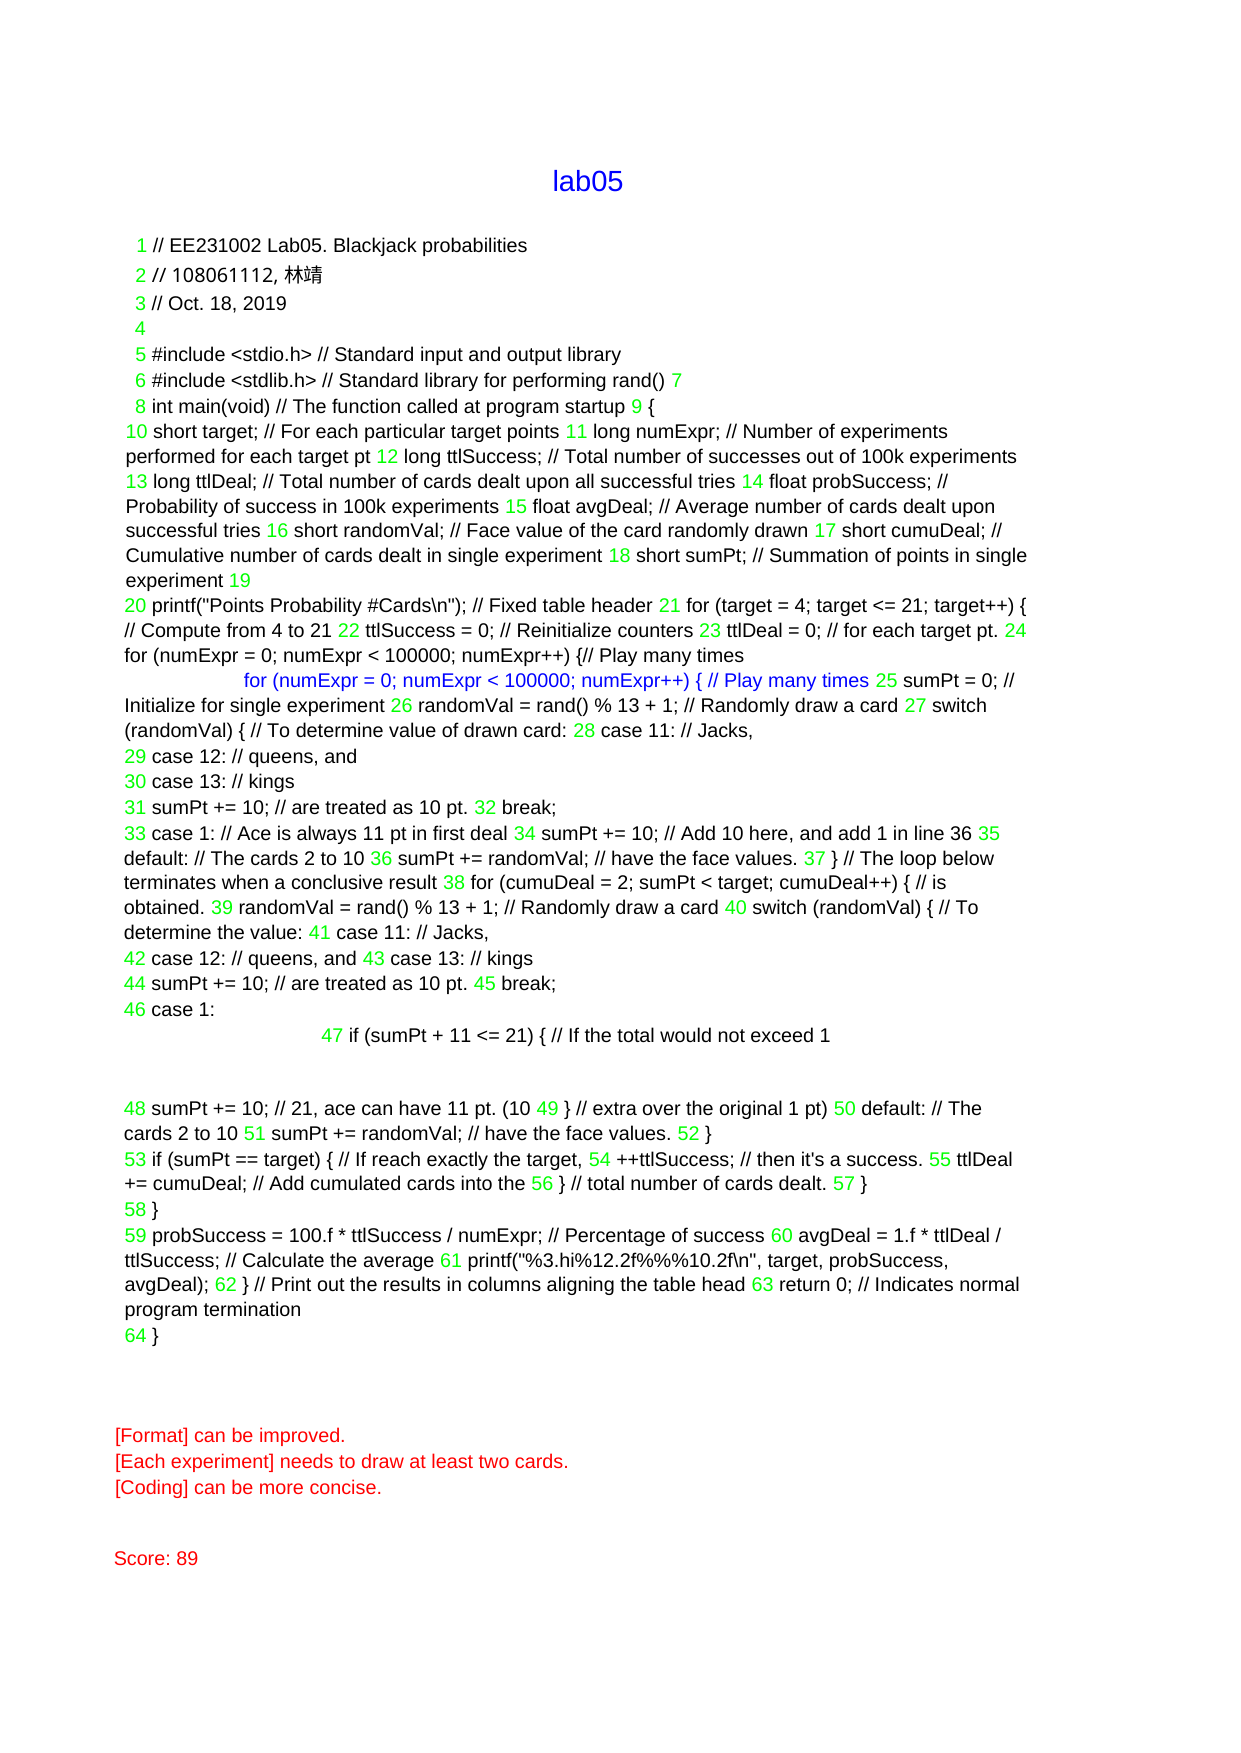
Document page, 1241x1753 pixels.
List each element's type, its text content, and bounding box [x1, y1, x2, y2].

text Score: 89 [113, 1547, 1028, 1569]
text 64 } [124, 1324, 1028, 1346]
text 47 if (sumPt + 11 <= 21) { // If the total would not exceed 1 [124, 1024, 1028, 1046]
text 4 [134, 317, 1028, 340]
text 44 sumPt += 10; // are treated as 10 pt. 45 break; [124, 972, 941, 995]
text 3 // Oct. 18, 2019 [135, 291, 1028, 314]
text 5 #include <stdio.h> // Standard input and output library [135, 343, 1028, 366]
text lab05 [113, 164, 623, 198]
text for (numExpr = 0; numExpr < 100000; numExpr++) { // Play many times 25 sumPt = 0; // Initialize for single experiment 26 randomVal = rand() % 13 + 1; // Randomly draw a card 27 switch (randomVal) { // To determine value of drawn card: 28 case 11: // Jacks, [124, 669, 1028, 741]
text 31 sumPt += 10; // are treated as 10 pt. 32 break; [124, 796, 898, 819]
text 33 case 1: // Ace is always 11 pt in first deal 34 sumPt += 10; // Add 10 here, and add 1 in line 36 35 default: // The cards 2 to 10 36 sumPt += randomVal; // have the face values. 37 } // The loop below terminates when a conclusive result 38 for (cumuDeal = 2; sumPt < target; cumuDeal++) { // is obtained. 39 randomVal = rand() % 13 + 1; // Randomly draw a card 40 switch (randomVal) { // To determine the value: 41 case 11: // Jacks, [124, 822, 1028, 943]
text 53 if (sumPt == target) { // If reach exactly the target, 54 ++ttlSuccess; // then it's a success. 55 ttlDeal += cumuDeal; // Add cumulated cards into the 56 } // total number of cards dealt. 57 } [124, 1148, 1017, 1195]
text [Format] can be improved. [115, 1424, 1028, 1447]
text 29 case 12: // queens, and [124, 744, 1028, 767]
text 59 probSuccess = 100.f * ttlSuccess / numExpr; // Percentage of success 60 avgDeal = 1.f * ttlDeal / ttlSuccess; // Calculate the average 61 printf("%3.hi%12.2f%%%10.2f\n", target, probSuccess, avgDeal); 62 } // Print out the results in columns aligning the table head 63 return 0; // Indicates normal program termination [124, 1224, 1028, 1321]
text 46 case 1: [124, 998, 1028, 1021]
text 1 // EE231002 Lab05. Blackjack probabilities [136, 234, 1028, 256]
text 2 // 108061112, 林靖 [135, 259, 1028, 288]
text 20 printf("Points Probability #Cards\n"); // Fixed table header 21 for (target = 4; target <= 21; target++) { // Compute from 4 to 21 22 ttlSuccess = 0; // Reinitialize counters 23 ttlDeal = 0; // for each target pt. 24 for (numExpr = 0; numExpr < 100000; numExpr++) {// Play many times [124, 594, 1028, 666]
text 42 case 12: // queens, and 43 case 13: // kings [124, 946, 832, 969]
text 48 sumPt += 10; // 21, ace can have 11 pt. (10 49 } // extra over the original 1 pt) 50 default: // The cards 2 to 10 51 sumPt += randomVal; // have the face values. 52 } [124, 1097, 1028, 1144]
text 6 #include <stdlib.h> // Standard library for performing rand() 7 [135, 369, 865, 392]
text 58 } [124, 1198, 1028, 1221]
text 10 short target; // For each particular target points 11 long numExpr; // Number of experiments performed for each target pt 12 long ttlSuccess; // Total number of successes out of 100k experiments 13 long ttlDeal; // Total number of cards dealt upon all successful tries 14 float probSuccess; // Probability of success in 100k experiments 15 float avgDeal; // Average number of cards dealt upon successful tries 16 short randomVal; // Face value of the card randomly drawn 17 short cumuDeal; // Cumulative number of cards dealt in single experiment 18 short sumPt; // Summation of points in single experiment 19 [125, 420, 1028, 591]
text [Each experiment] needs to draw at least two cards. [115, 1450, 1028, 1473]
text 8 int main(void) // The function called at program startup 9 { [135, 395, 865, 417]
text [Coding] can be more concise. [115, 1476, 1028, 1498]
text 30 case 13: // kings [124, 770, 1028, 793]
